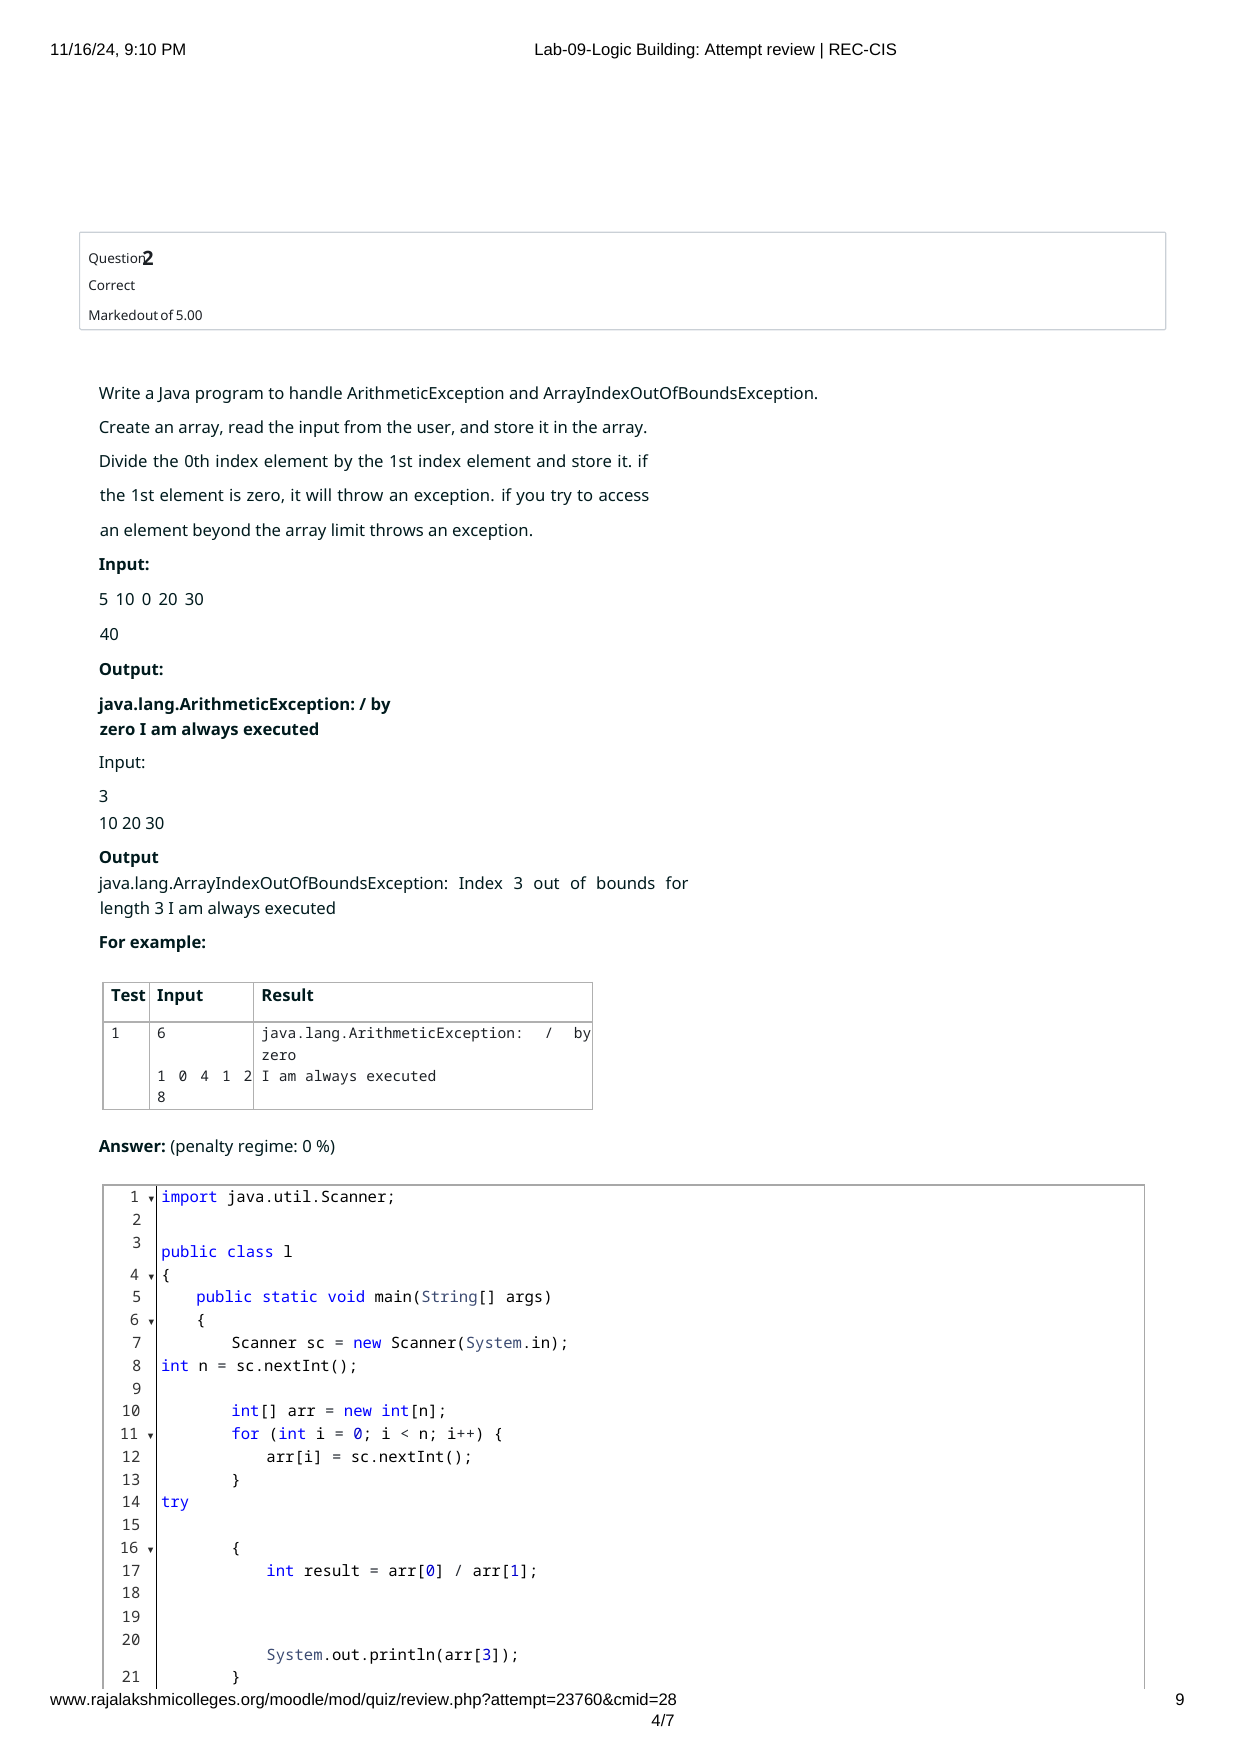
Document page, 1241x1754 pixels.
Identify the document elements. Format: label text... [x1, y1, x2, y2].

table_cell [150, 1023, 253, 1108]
text java.lang.ArithmeticException: / by zero I am always executed [98, 692, 423, 741]
text Write a Java program to handle ArithmeticException and ArrayIndexOutOfBoundsException. [98, 381, 1138, 404]
text java.lang.ArrayIndexOutOfBoundsException: Index 3 out of bounds for length 3 I am always executed [98, 872, 689, 919]
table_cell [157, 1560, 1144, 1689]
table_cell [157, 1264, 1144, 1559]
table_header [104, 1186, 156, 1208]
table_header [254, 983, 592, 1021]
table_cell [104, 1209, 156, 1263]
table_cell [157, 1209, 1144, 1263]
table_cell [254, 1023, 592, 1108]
text Input: [98, 751, 1138, 773]
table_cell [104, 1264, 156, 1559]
picture [80, 233, 1165, 329]
text 5 10 0 20 30 40 [98, 587, 204, 645]
text 10 20 30 [98, 812, 1138, 834]
text Output: [98, 657, 848, 680]
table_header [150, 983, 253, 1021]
text 3 [98, 785, 1138, 808]
text Create an array, read the input from the user, and store it in the array. [98, 415, 1138, 438]
text Divide the 0th index element by the 1st index element and store it. if the 1st element is zero, it will throw an exception. if you try to access an element beyond the array limit throws an exception. [98, 449, 649, 541]
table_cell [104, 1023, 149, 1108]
text Answer: (penalty regime: 0 %) [98, 1134, 1138, 1157]
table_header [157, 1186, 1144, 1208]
text For example: [98, 931, 848, 954]
text Input: [98, 552, 848, 575]
text Output [98, 846, 848, 868]
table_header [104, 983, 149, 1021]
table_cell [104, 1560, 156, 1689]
